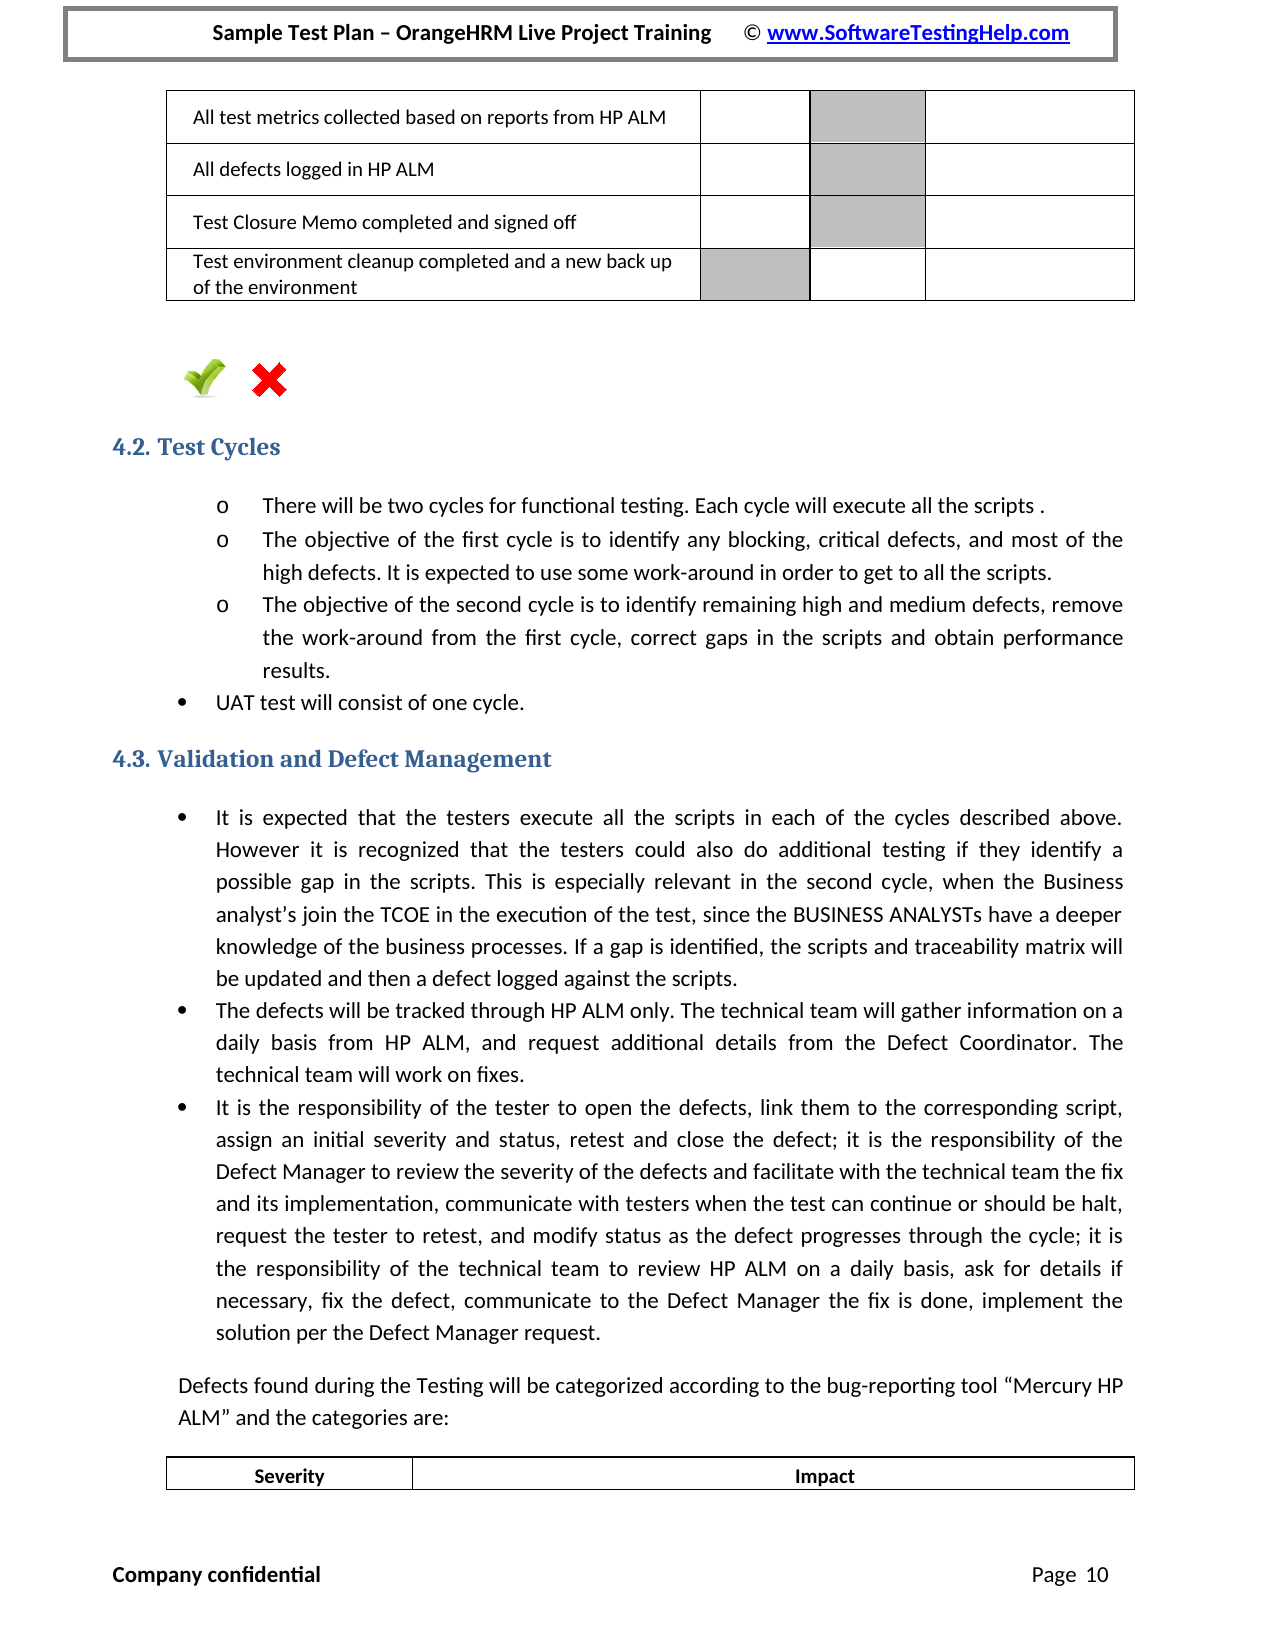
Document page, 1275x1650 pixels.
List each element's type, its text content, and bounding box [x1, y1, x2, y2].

subtitle Test Cycles [112, 433, 1125, 462]
subtitle Validation and Defect Management [112, 745, 1125, 774]
list The objective of the first cycle is to identify any blocking, critical defects, and most of the high defects. It is expected to use some work-around in order to get to all the scripts. [216, 525, 1125, 586]
table_cell [811, 249, 925, 300]
table_cell All test metrics collected based on reports from HP ALM [167, 91, 700, 142]
picture [178, 353, 229, 404]
list There will be two cycles for functional testing. Each cycle will execute all the scripts . [216, 491, 1125, 520]
table_cell [701, 91, 809, 142]
table_cell [701, 249, 809, 300]
table_cell All defects logged in HP ALM [167, 144, 700, 195]
table_cell [926, 249, 1134, 300]
table_cell [926, 144, 1134, 195]
table_cell [811, 196, 925, 247]
table_header Severity [167, 1458, 412, 1489]
table_cell [701, 144, 809, 195]
table_header Impact [413, 1458, 1134, 1489]
table_cell Test Closure Memo completed and signed off [167, 196, 700, 247]
list The objective of the second cycle is to identify remaining high and medium defects, remove the work-around from the first cycle, correct gaps in the scripts and obtain performance results. [216, 590, 1125, 684]
table_cell [811, 91, 925, 142]
list It is expected that the testers execute all the scripts in each of the cycles described above. However it is recognized that the testers could also do additional testing if they identify a possible gap in the scripts. This is especially relevant in the second cycle, when the Business analyst’s join the TCOE in the execution of the test, since the BUSINESS ANALYSTs have a deeper knowledge of the business processes. If a gap is identified, the scripts and traceability matrix will be updated and then a defect logged against the scripts. [178, 803, 1125, 992]
table_cell [926, 91, 1134, 142]
table_cell [926, 196, 1134, 247]
list UAT test will consist of one cycle. [178, 688, 1125, 716]
list It is the responsibility of the tester to open the defects, link them to the corresponding script, assign an initial severity and status, retest and close the defect; it is the responsibility of the Defect Manager to review the severity of the defects and facilitate with the technical team the fix and its implementation, communicate with testers when the test can continue or should be halt, request the tester to retest, and modify status as the defect progresses through the cycle; it is the responsibility of the technical team to review HP ALM on a daily basis, ask for details if necessary, fix the defect, communicate to the Defect Manager the fix is done, implement the solution per the Defect Manager request. [178, 1093, 1125, 1346]
table_cell [811, 144, 925, 195]
list The defects will be tracked through HP ALM only. The technical team will gather information on a daily basis from HP ALM, and request additional details from the Defect Coordinator. The technical team will work on fixes. [178, 996, 1125, 1089]
table_cell [701, 196, 809, 247]
text Defects found during the Testing will be categorized according to the bug-reporting tool “Mercury HP ALM” and the categories are: [178, 1371, 1125, 1431]
table_cell Test environment cleanup completed and a new back up of the environment [167, 249, 700, 300]
